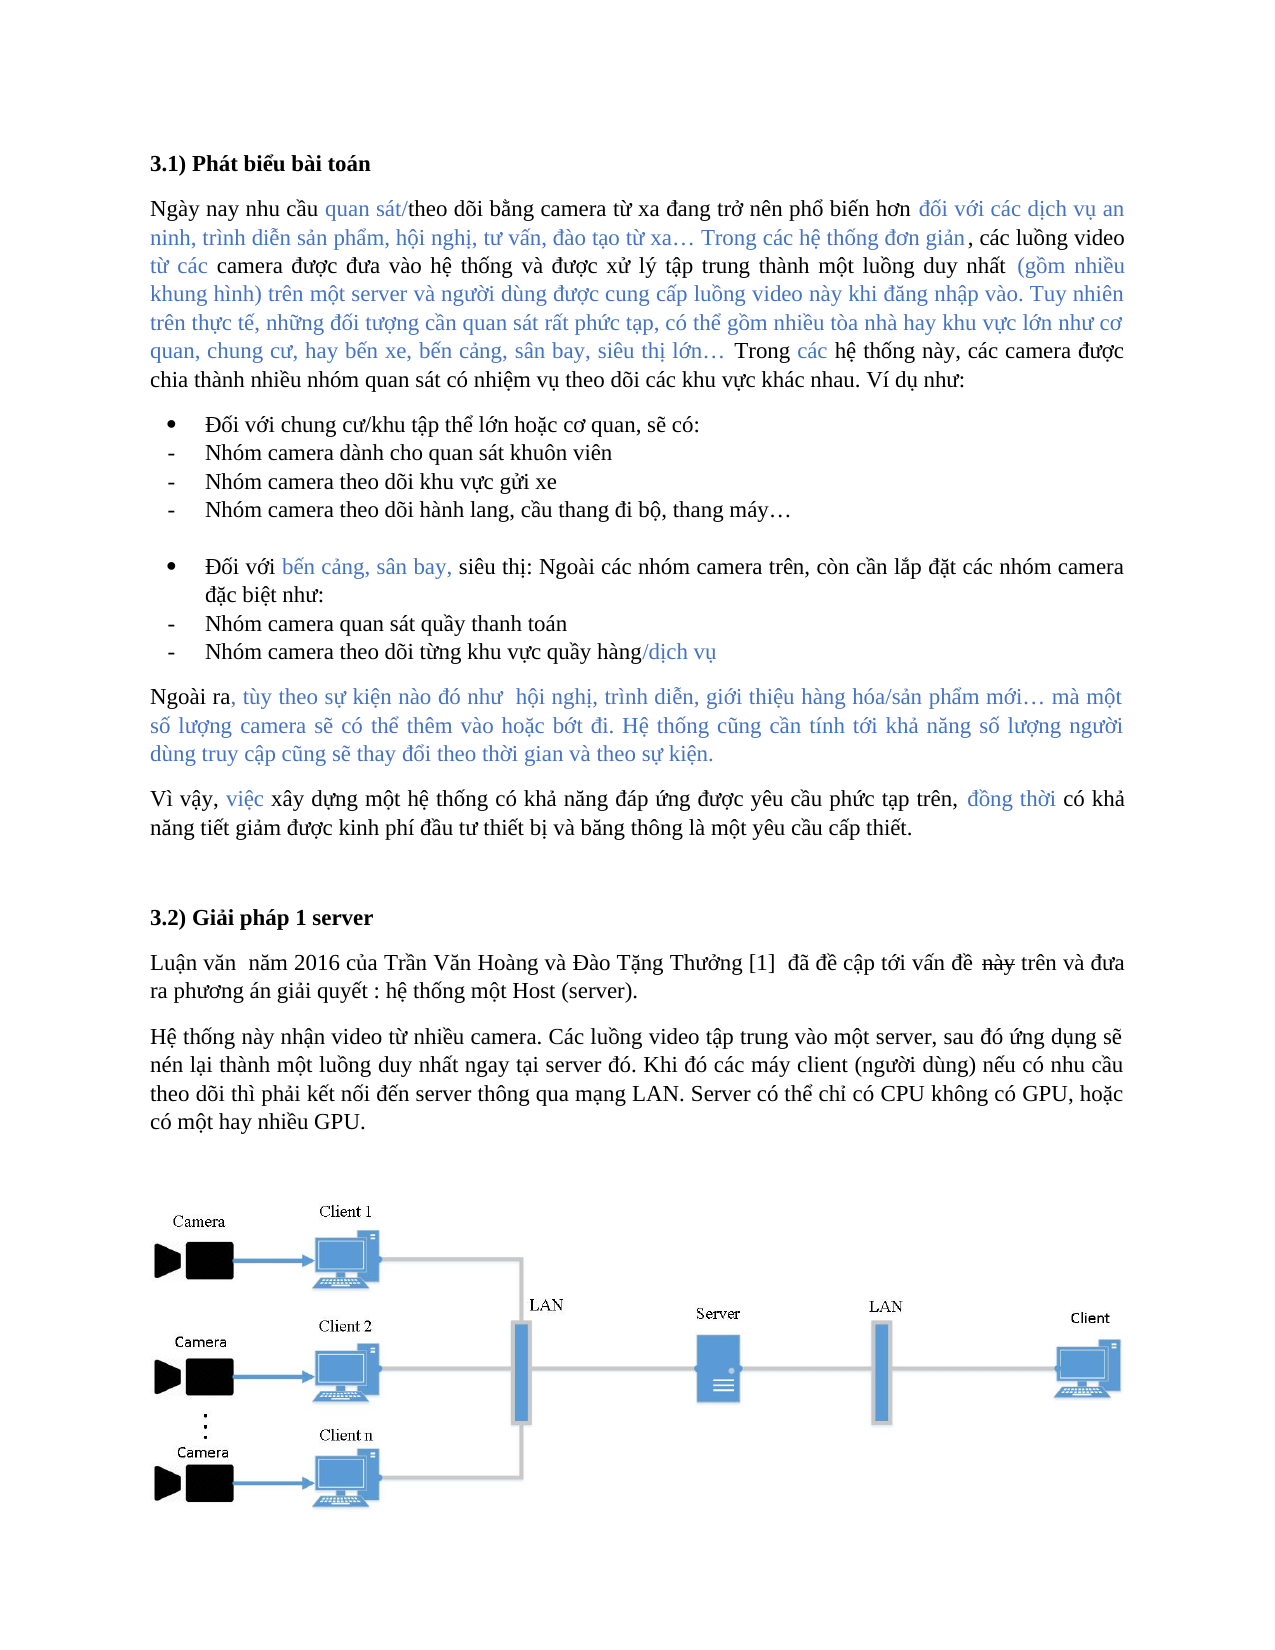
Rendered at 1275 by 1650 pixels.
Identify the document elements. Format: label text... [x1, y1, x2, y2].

list Đối với chung cư/khu tập thể lớn hoặc cơ quan, sẽ có: [167, 411, 1125, 437]
list Đối với bến cảng, sân bay, siêu thị: Ngoài các nhóm camera trên, còn cần lắp đặt các nhóm camera đặc biệt như: [167, 553, 1125, 608]
picture [150, 1197, 1125, 1512]
list Nhóm camera quan sát quầy thanh toán [167, 610, 1125, 636]
list Nhóm camera theo dõi từng khu vực quầy hàng/dịch vụ [167, 638, 1125, 665]
list Nhóm camera dành cho quan sát khuôn viên [167, 439, 1125, 466]
text 3.1) Phát biểu bài toán [150, 150, 1125, 176]
text Ngoài ra, tùy theo sự kiện nào đó như hội nghị, trình diễn, giới thiệu hàng hóa/sản phẩm mới… mà một số lượng camera sẽ có thể thêm vào hoặc bớt đi. Hệ thống cũng cần tính tới khả năng số lượng người dùng truy cập cũng sẽ thay đổi theo thời gian và theo sự kiện. [150, 683, 1125, 767]
text Ngày nay nhu cầu quan sát/theo dõi bằng camera từ xa đang trở nên phổ biến hơn đối với các dịch vụ an ninh, trình diễn sản phẩm, hội nghị, tư vấn, đào tạo từ xa… Trong các hệ thống đơn giản, các luồng video từ các camera được đưa vào hệ thống và được xử lý tập trung thành một luồng duy nhất (gồm nhiều khung hình) trên một server và người dùng được cung cấp luồng video này khi đăng nhập vào. Tuy nhiên trên thực tế, những đối tượng cần quan sát rất phức tạp, có thể gồm nhiều tòa nhà hay khu vực lớn như cơ quan, chung cư, hay bến xe, bến cảng, sân bay, siêu thị lớn… Trong các hệ thống này, các camera được chia thành nhiều nhóm quan sát có nhiệm vụ theo dõi các khu vực khác nhau. Ví dụ như: [150, 195, 1125, 392]
list Nhóm camera theo dõi hành lang, cầu thang đi bộ, thang máy… [167, 496, 1125, 522]
text Vì vậy, việc xây dựng một hệ thống có khả năng đáp ứng được yêu cầu phức tạp trên, đồng thời có khả năng tiết giảm được kinh phí đầu tư thiết bị và băng thông là một yêu cầu cấp thiết. [150, 785, 1125, 840]
text 3.2) Giải pháp 1 server [150, 904, 1125, 930]
list Nhóm camera theo dõi khu vực gửi xe [167, 468, 1125, 494]
text Hệ thống này nhận video từ nhiều camera. Các luồng video tập trung vào một server, sau đó ứng dụng sẽ nén lại thành một luồng duy nhất ngay tại server đó. Khi đó các máy client (người dùng) nếu có nhu cầu theo dõi thì phải kết nối đến server thông qua mạng LAN. Server có thể chỉ có CPU không có GPU, hoặc có một hay nhiều GPU. [150, 1023, 1125, 1134]
text Luận văn năm 2016 của Trần Văn Hoàng và Đào Tặng Thưởng [1] đã đề cập tới vấn đề này trên và đưa ra phương án giải quyết : hệ thống một Host (server). [150, 949, 1125, 1004]
